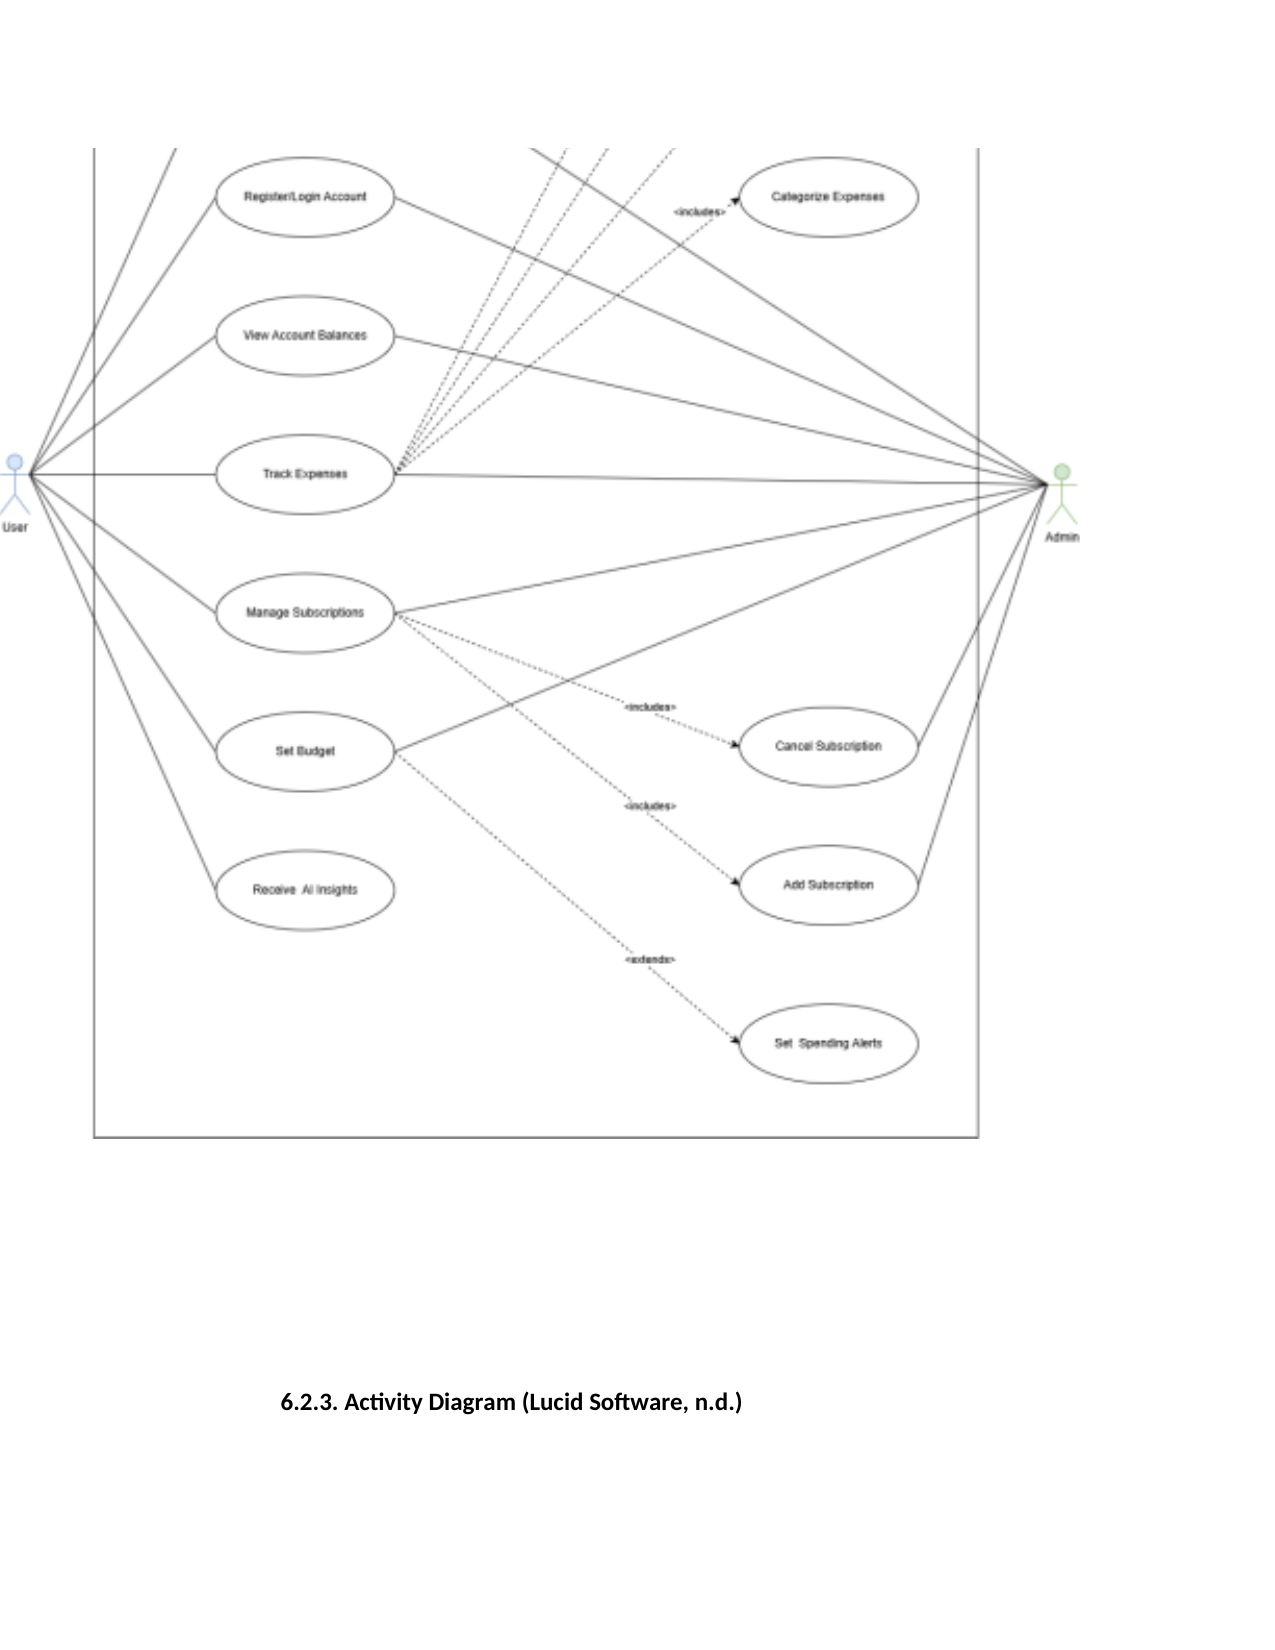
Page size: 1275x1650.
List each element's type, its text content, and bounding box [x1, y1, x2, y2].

picture [0, 148, 1080, 1139]
text 6.2.3. Activity Diagram (Lucid Software, n.d.) [280, 1386, 1272, 1417]
